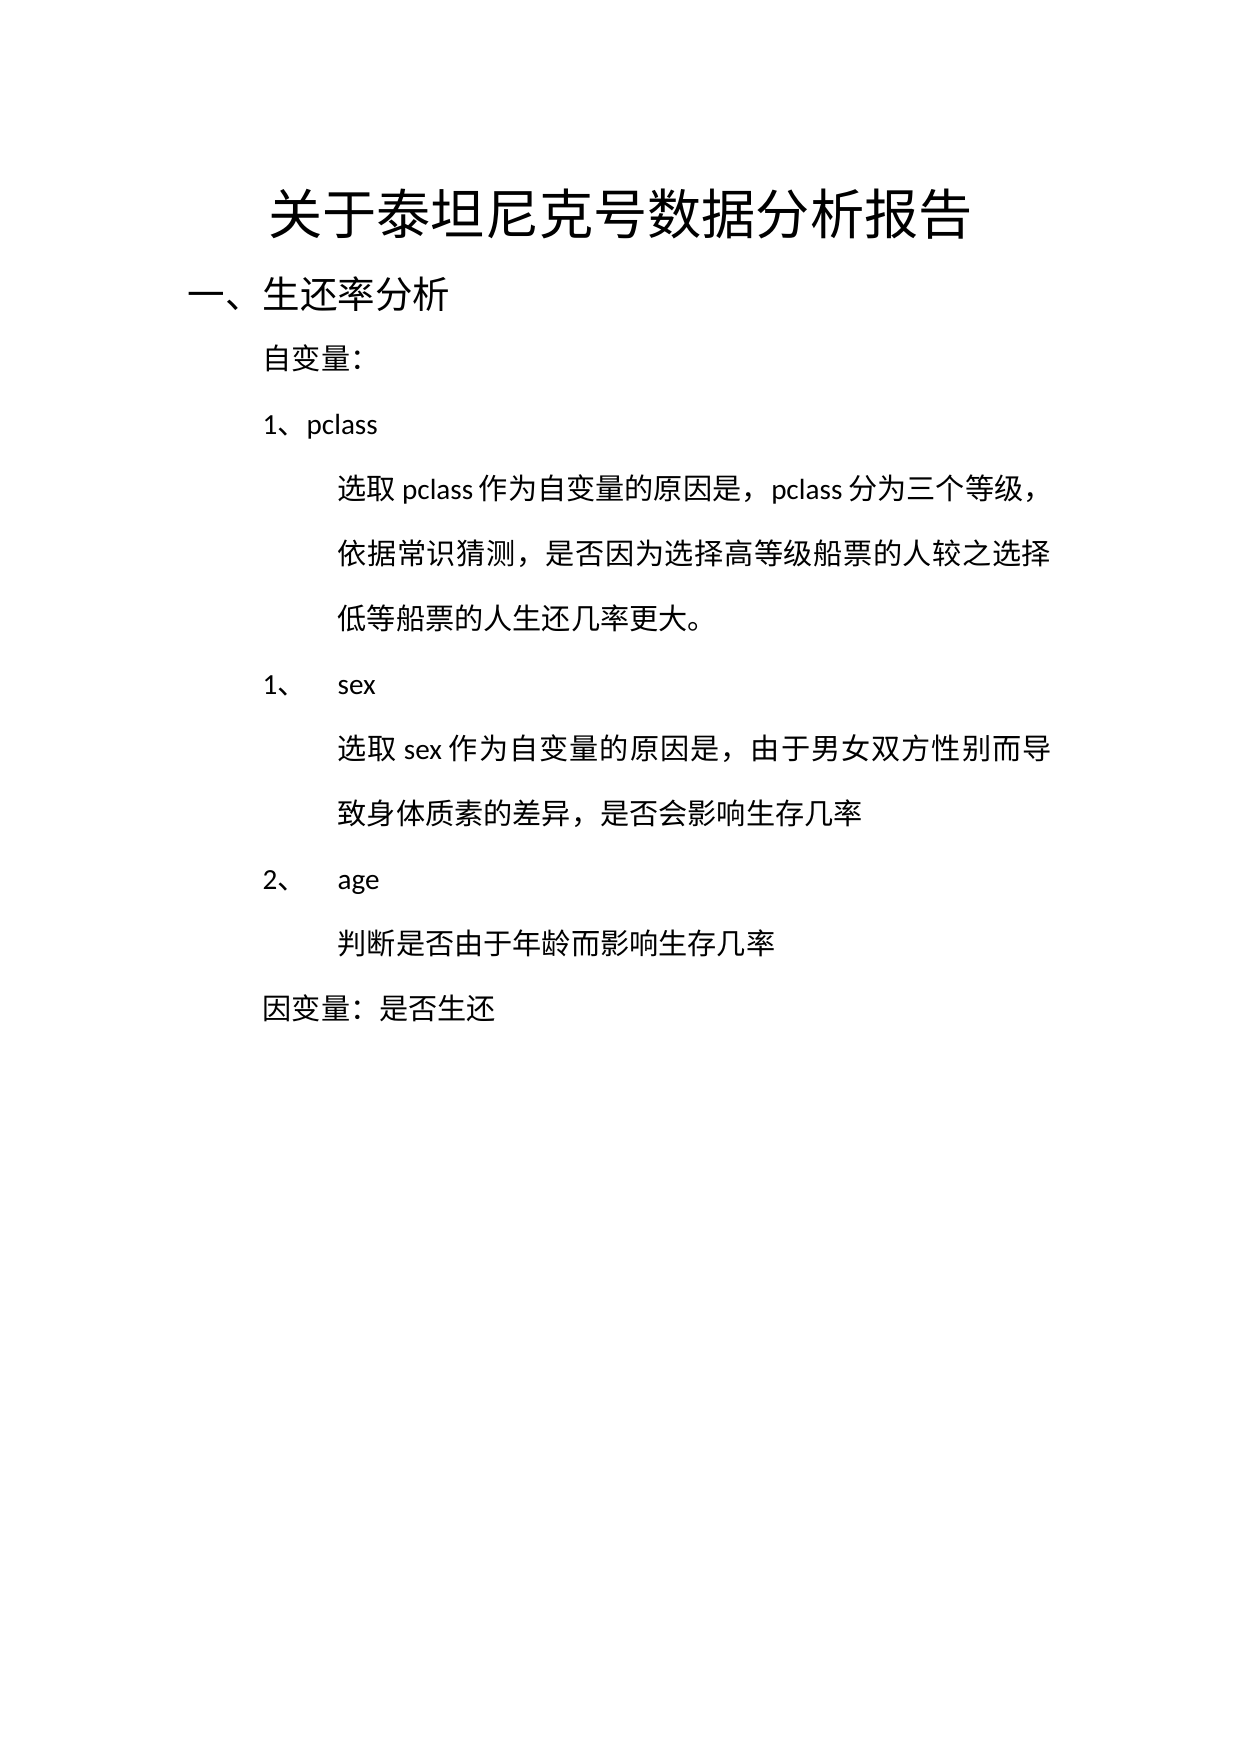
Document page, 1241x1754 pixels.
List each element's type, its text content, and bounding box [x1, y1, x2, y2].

text 一、生还率分析 [187, 259, 1053, 324]
list age [262, 844, 1053, 909]
list 因变量：是否生还 [262, 974, 1053, 1039]
list 选取pclass作为自变量的原因是，pclass分为三个等级，依据常识猜测，是否因为选择高等级船票的人较之选择低等船票的人生还几率更大。 [337, 454, 1053, 649]
list 判断是否由于年龄而影响生存几率 [337, 909, 1053, 974]
text 关于泰坦尼克号数据分析报告 [187, 162, 1053, 259]
list 自变量： [262, 324, 1053, 389]
list 选取sex作为自变量的原因是，由于男女双方性别而导致身体质素的差异，是否会影响生存几率 [337, 714, 1053, 844]
list sex [262, 649, 1053, 714]
text 1、pclass [262, 389, 1053, 454]
